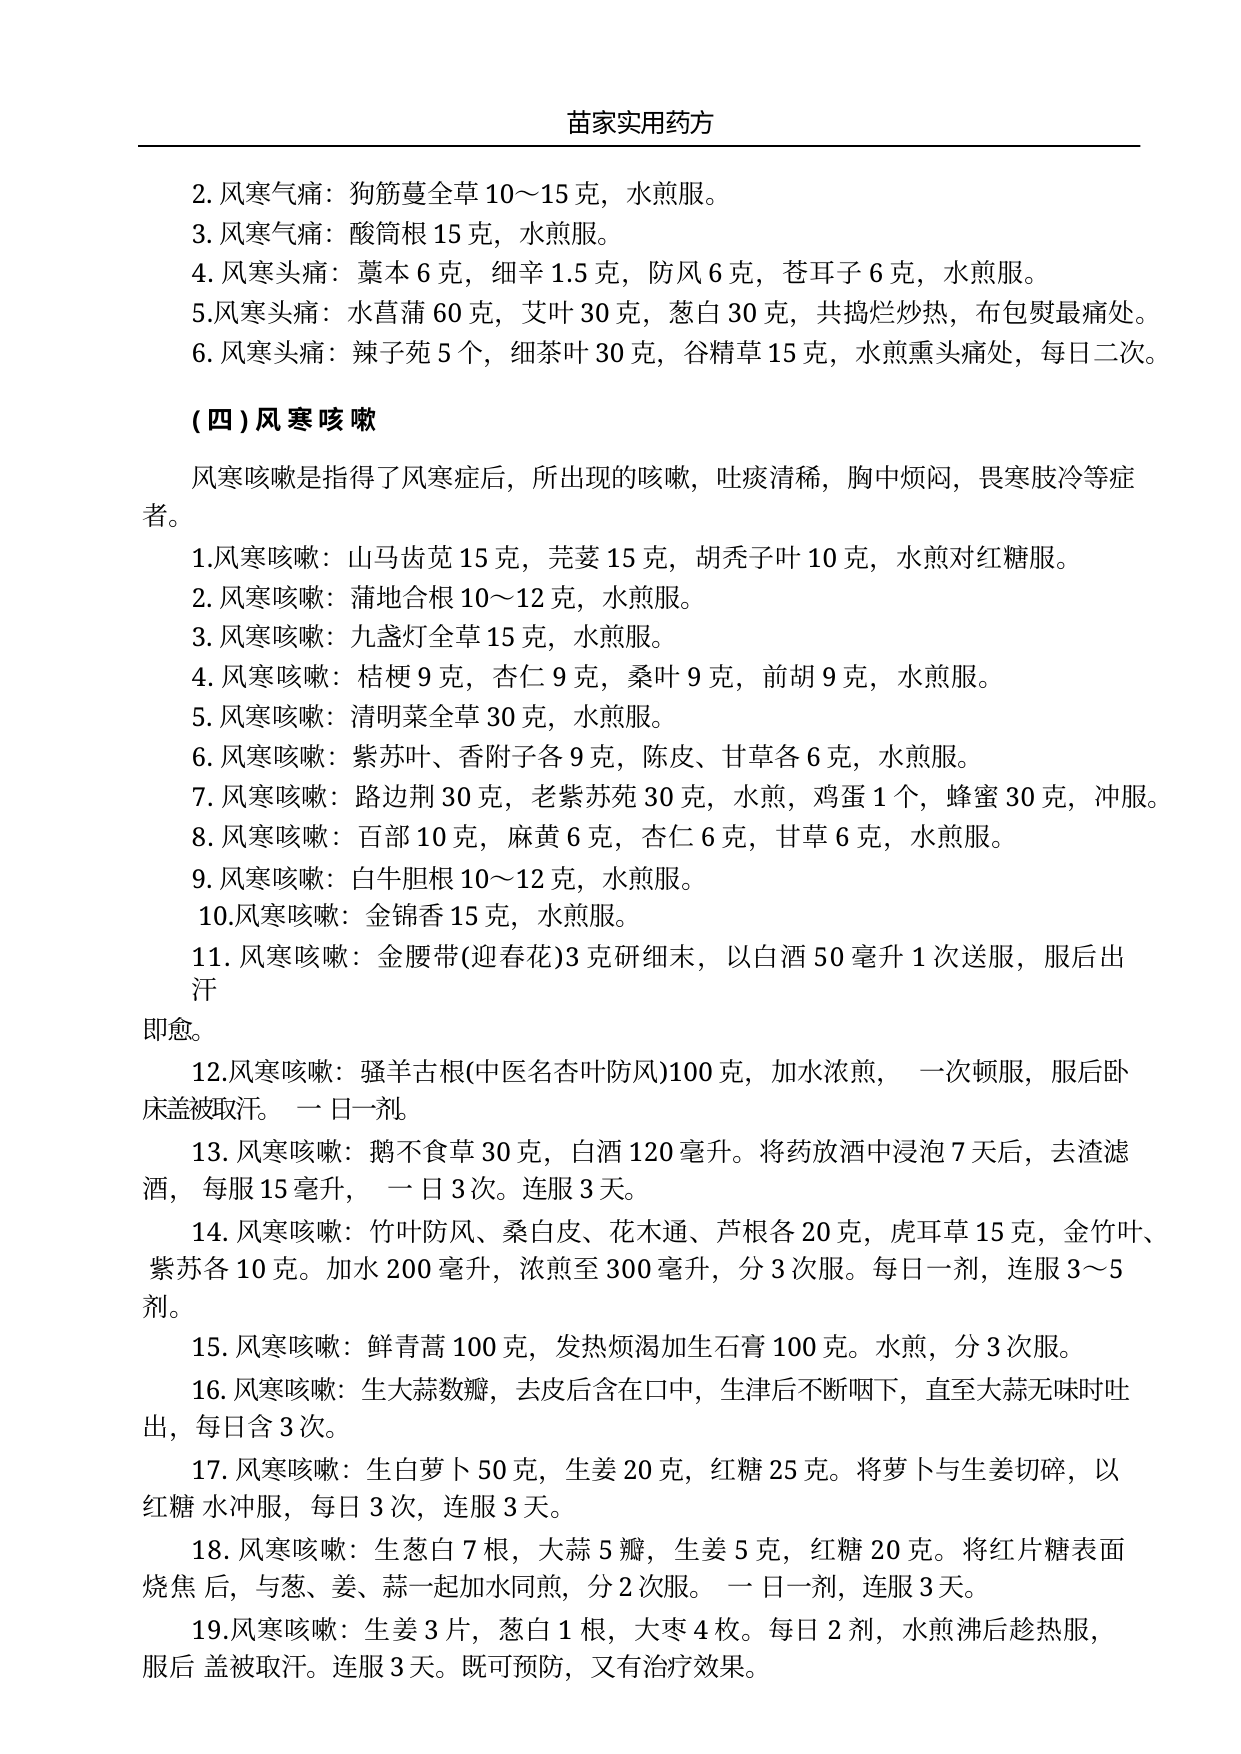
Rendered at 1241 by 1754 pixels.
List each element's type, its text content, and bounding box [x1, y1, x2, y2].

text ( 四 ) 风 寒 咳 嗽 [192, 402, 1151, 436]
text 4. 风寒咳嗽：桔梗9克，杏仁9克，桑叶9克，前胡9克，水煎服。 [191, 659, 1151, 693]
text 2. 风寒咳嗽：蒲地合根10～12克，水煎服。 [191, 580, 1151, 614]
text 19.风寒咳嗽：生姜3片，葱白1 根，大枣4枚。每日2剂，水煎沸后趁热服，服后 盖被取汗。连服3天。既可预防，又有治疗效果。 [143, 1610, 1134, 1684]
text 6. 风寒咳嗽：紫苏叶、香附子各9克，陈皮、甘草各6克，水煎服。 [191, 739, 1151, 773]
text 16. 风寒咳嗽：生大蒜数瓣，去皮后含在口中，生津后不断咽下，直至大蒜无味时吐 出，每日含3次。 [143, 1369, 1135, 1444]
text 3. 风寒咳嗽：九盏灯全草15克，水煎服。 [191, 619, 1151, 654]
text 1.风寒咳嗽：山马齿苋15克，芫荽15克，胡秃子叶10克，水煎对红糖服。 [191, 539, 1151, 574]
text 4. 风寒头痛：藁本6克，细辛1.5克，防风6克，苍耳子6克，水煎服。 [191, 256, 1151, 290]
text 15. 风寒咳嗽：鲜青蒿100克，发热烦渴加生石膏100克。水煎，分3次服。 [191, 1329, 1151, 1364]
text 6. 风寒头痛：辣子苑5个，细茶叶30克，谷精草15克，水煎熏头痛处，每日二次。 [191, 335, 1151, 369]
text 13. 风寒咳嗽：鹅不食草30克，白酒120毫升。将药放酒中浸泡7天后，去渣滤酒， 每服15毫升， 一 日3次。连服3天。 [143, 1132, 1145, 1207]
text 3. 风寒气痛：酸筒根15克，水煎服。 [191, 216, 1151, 250]
text 风寒咳嗽是指得了风寒症后，所出现的咳嗽，吐痰清稀，胸中烦闷，畏寒肢冷等症 者。 [143, 457, 1135, 533]
text 8. 风寒咳嗽：百部10克，麻黄6克，杏仁6克，甘草6克，水煎服。 [191, 819, 1151, 853]
text 9. 风寒咳嗽：白牛胆根10～12克，水煎服。 10.风寒咳嗽：金锦香15克，水煎服。 [191, 858, 694, 933]
text 14. 风寒咳嗽：竹叶防风、桑白皮、花木通、芦根各20克，虎耳草15克，金竹叶、 紫苏各10克。加水200毫升，浓煎至300毫升，分3次服。每日一剂，连服3～5剂。 [143, 1212, 1147, 1324]
text 7. 风寒咳嗽：路边荆30克，老紫苏苑30克，水煎，鸡蛋1个，蜂蜜30克，冲服。 [191, 779, 1151, 813]
text 5.风寒头痛：水菖蒲60克，艾叶30克，葱白30克，共捣烂炒热，布包熨最痛处。 [191, 295, 1151, 329]
text 12.风寒咳嗽：骚羊古根(中医名杏叶防风)100克，加水浓煎， 一次顿服，服后卧 床盖被取汗。 一 日一剂。 [143, 1052, 1138, 1126]
text 17. 风寒咳嗽：生白萝卜50克，生姜20克，红糖25克。将萝卜与生姜切碎，以红糖 水冲服，每日3次，连服3天。 [143, 1449, 1135, 1524]
text 5. 风寒咳嗽：清明菜全草30克，水煎服。 [191, 699, 1151, 733]
text 即愈。 [143, 1013, 1151, 1047]
text 11. 风寒咳嗽：金腰带(迎春花)3克研细末，以白酒50毫升1次送服，服后出汗 [191, 938, 1151, 1007]
text 18. 风寒咳嗽：生葱白7根，大蒜5瓣，生姜5克，红糖20克。将红片糖表面烧焦 后，与葱、姜、蒜一起加水同煎，分2次服。 一 日一剂，连服3天。 [143, 1529, 1136, 1604]
text 2. 风寒气痛：狗筋蔓全草10～15克，水煎服。 [191, 176, 1151, 210]
